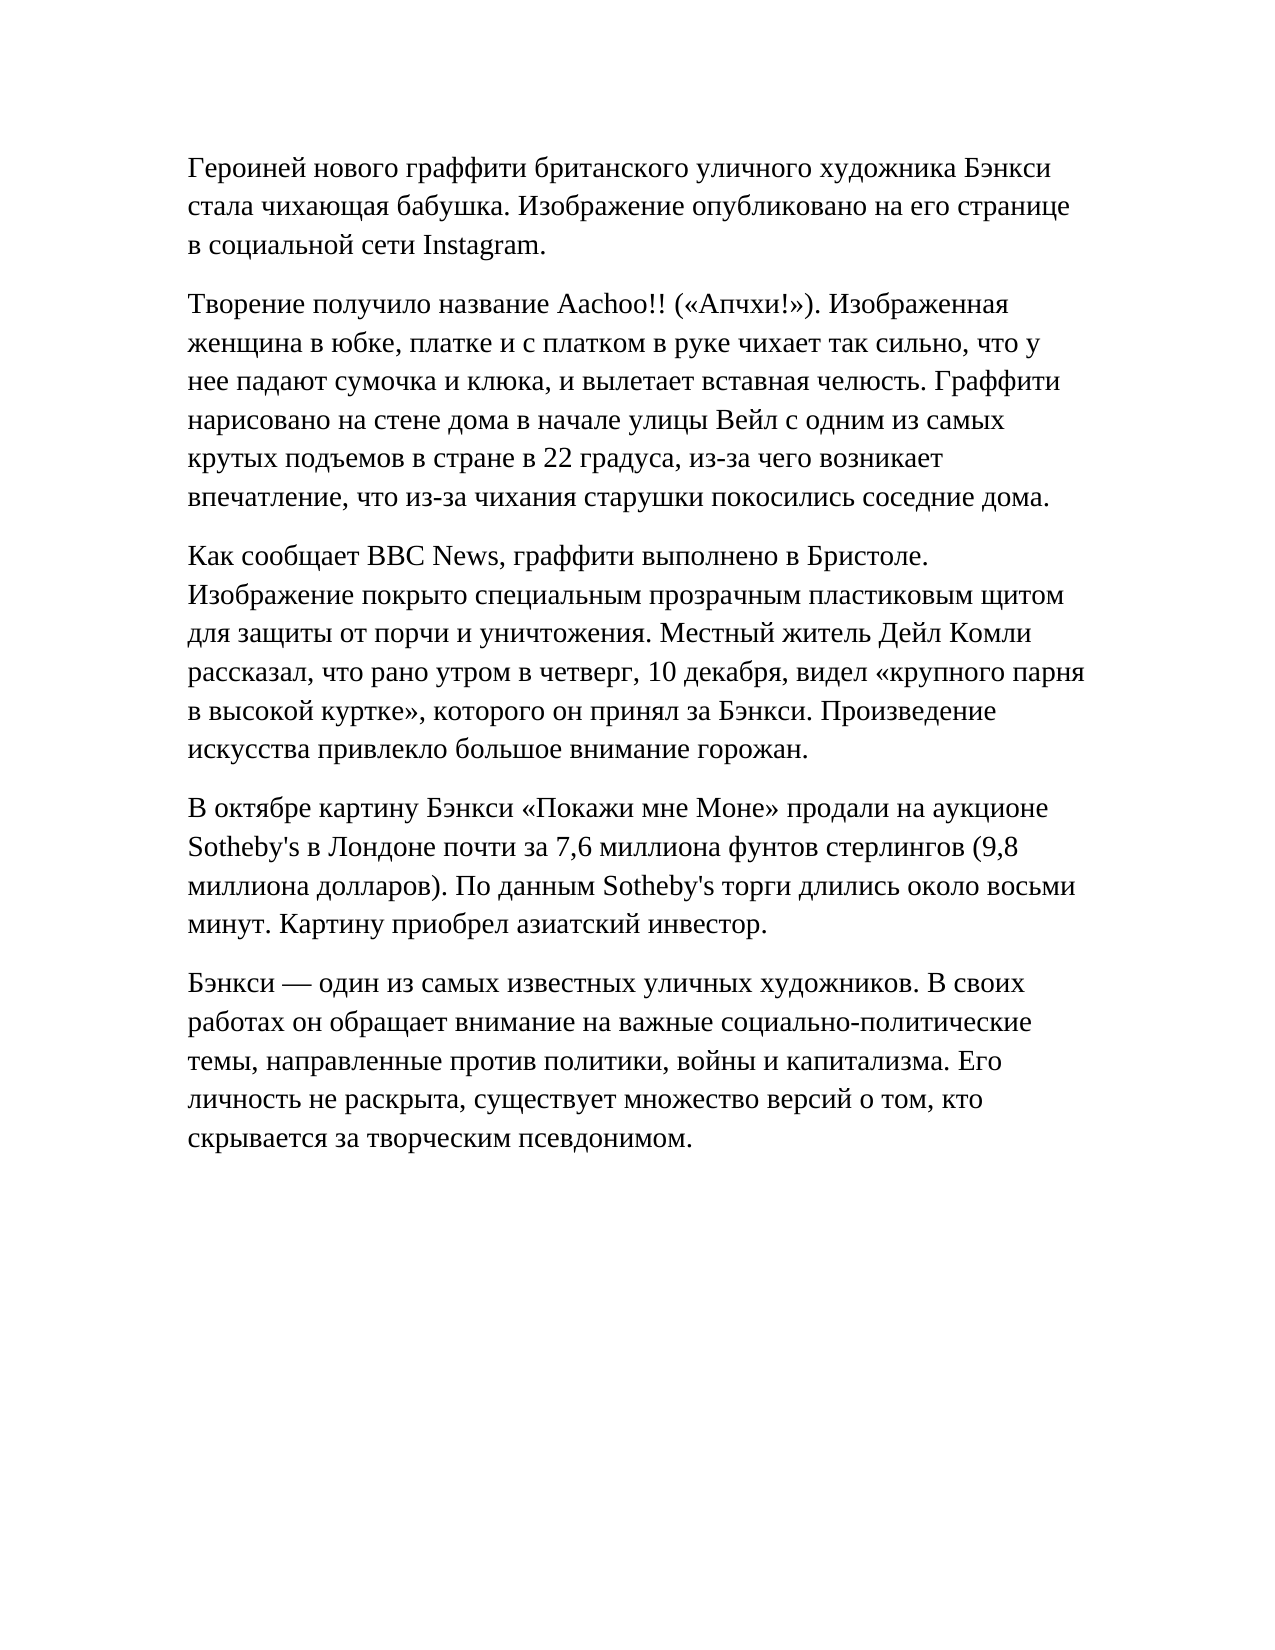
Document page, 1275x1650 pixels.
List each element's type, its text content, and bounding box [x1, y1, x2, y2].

text Героиней нового граффити британского уличного художника Бэнкси стала чихающая бабушка. Изображение опубликовано на его странице в социальной сети Instagram. [187, 150, 1087, 261]
text Творение получило название Aachoo!! («Апчхи!»). Изображенная женщина в юбке, платке и с платком в руке чихает так сильно, что у нее падают сумочка и клюка, и вылетает вставная челюсть. Граффити нарисовано на стене дома в начале улицы Вейл с одним из самых крутых подъемов в стране в 22 градуса, из-за чего возникает впечатление, что из-за чихания старушки покосились соседние дома. [187, 286, 1087, 513]
text Бэнкси — один из самых известных уличных художников. В своих работах он обращает внимание на важные социально-политические темы, направленные против политики, войны и капитализма. Его личность не раскрыта, существует множество версий о том, кто скрывается за творческим псевдонимом. [187, 966, 1087, 1153]
text Как сообщает BBC News, граффити выполнено в Бристоле. Изображение покрыто специальным прозрачным пластиковым щитом для защиты от порчи и уничтожения. Местный житель Дейл Комли рассказал, что рано утром в четверг, 10 декабря, видел «крупного парня в высокой куртке», которого он принял за Бэнкси. Произведение искусства привлекло большое внимание горожан. [187, 538, 1087, 765]
text В октябре картину Бэнкси «Покажи мне Моне» продали на аукционе Sotheby's в Лондоне почти за 7,6 миллиона фунтов стерлингов (9,8 миллиона долларов). По данным Sotheby's торги длились около восьми минут. Картину приобрел азиатский инвестор. [187, 791, 1087, 940]
